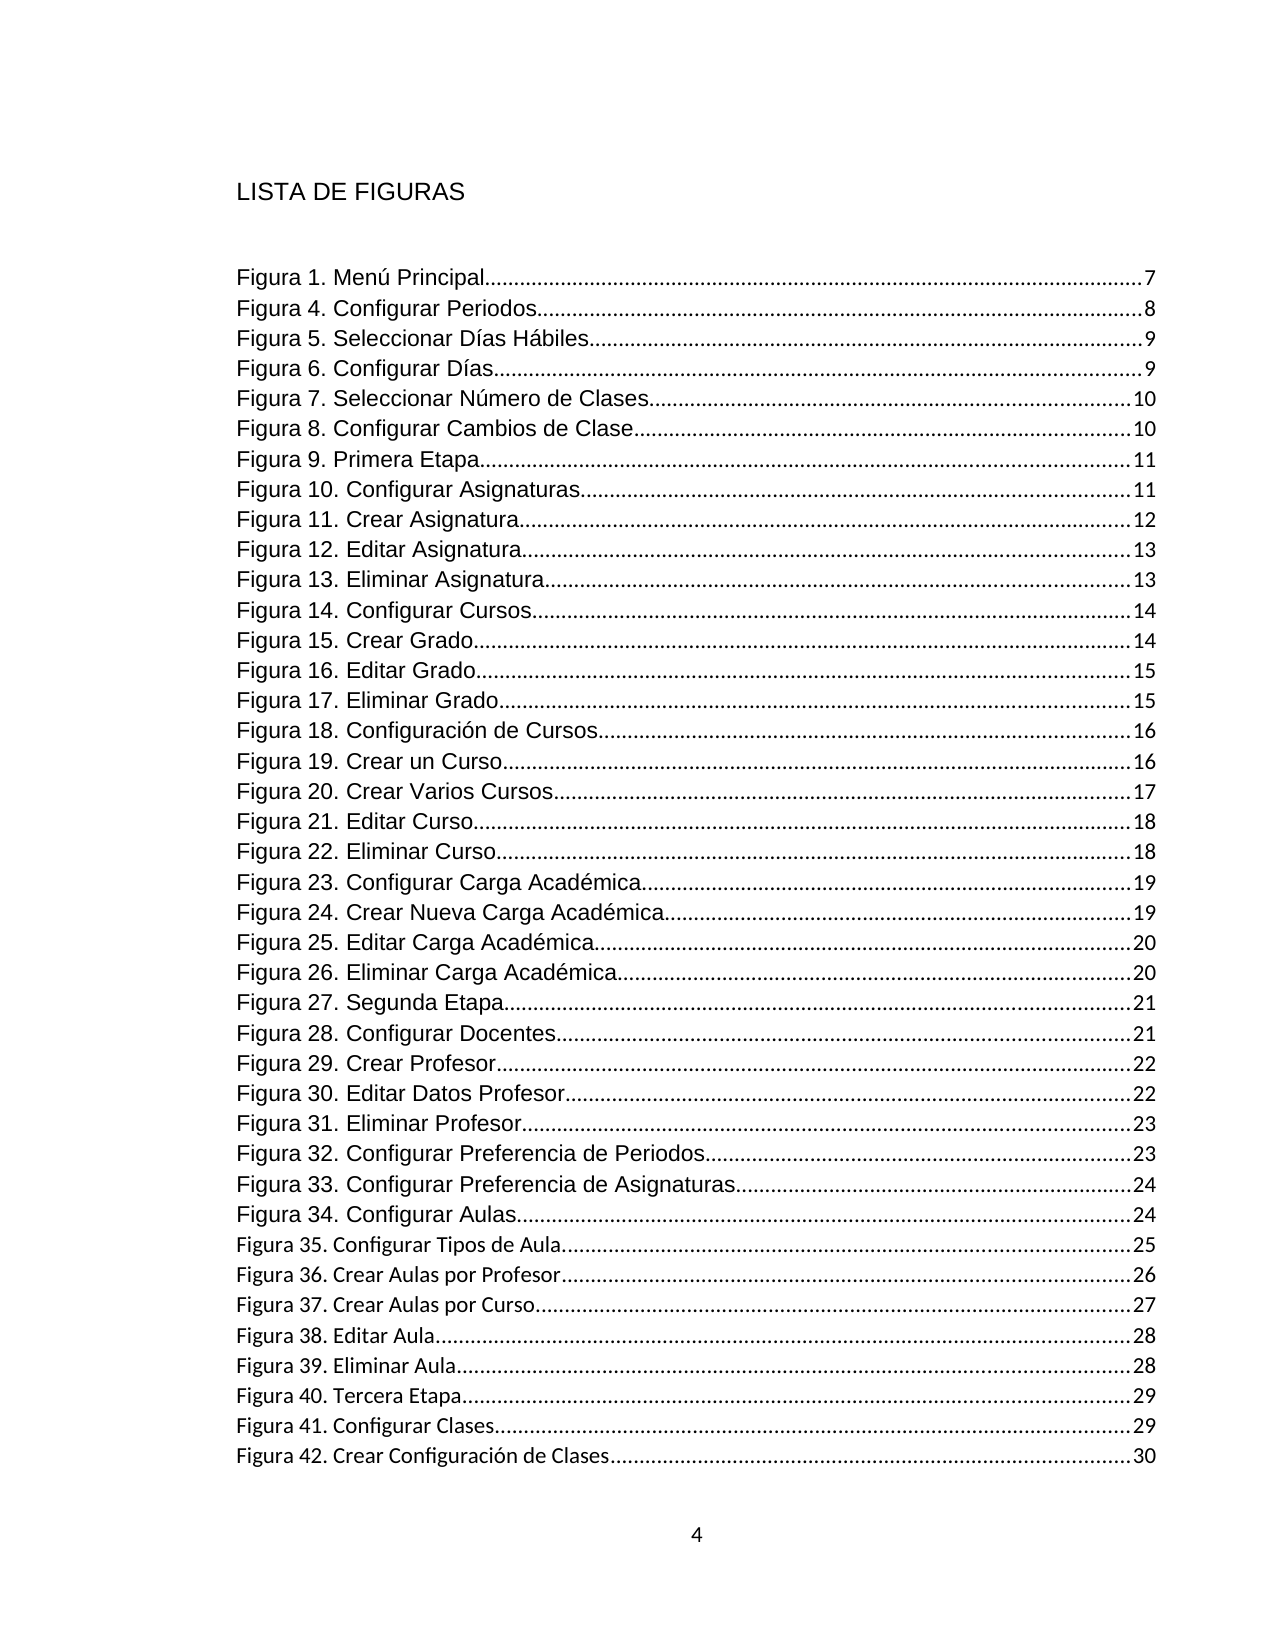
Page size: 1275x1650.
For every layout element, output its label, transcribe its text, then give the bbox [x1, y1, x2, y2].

text Figura 30. Editar Datos Profesor 22 [236, 1079, 1157, 1107]
text Figura 41. Configurar Clases 29 [236, 1411, 1157, 1439]
text Figura 10. Configurar Asignaturas 11 [236, 475, 1157, 503]
text Figura 14. Configurar Cursos 14 [236, 596, 1157, 624]
text Figura 32. Configurar Preferencia de Periodos 23 [236, 1139, 1157, 1167]
text Figura 22. Eliminar Curso 18 [236, 837, 1157, 865]
text Figura 21. Editar Curso 18 [236, 807, 1157, 835]
text Figura 26. Eliminar Carga Académica 20 [236, 958, 1157, 986]
text Figura 8. Configurar Cambios de Clase 10 [236, 414, 1157, 442]
text Figura 17. Eliminar Grado 15 [236, 686, 1157, 714]
text Figura 16. Editar Grado 15 [236, 656, 1157, 684]
text Figura 34. Configurar Aulas 24 [236, 1200, 1157, 1228]
text Figura 19. Crear un Curso 16 [236, 747, 1157, 775]
text Figura 42. Crear Configuración de Clases 30 [236, 1442, 1157, 1469]
text Figura 23. Configurar Carga Académica 19 [236, 868, 1157, 896]
text Figura 38. Editar Aula 28 [236, 1321, 1157, 1349]
text Figura 5. Seleccionar Días Hábiles 9 [236, 324, 1157, 352]
text Figura 6. Configurar Días 9 [236, 354, 1157, 382]
text Figura 39. Eliminar Aula 28 [236, 1351, 1157, 1379]
text Figura 28. Configurar Docentes 21 [236, 1019, 1157, 1047]
text Figura 40. Tercera Etapa 29 [236, 1381, 1157, 1409]
text Figura 15. Crear Grado 14 [236, 626, 1157, 654]
text Figura 36. Crear Aulas por Profesor 26 [236, 1260, 1157, 1288]
text Figura 7. Seleccionar Número de Clases 10 [236, 384, 1157, 412]
text Figura 27. Segunda Etapa 21 [236, 988, 1157, 1016]
text Figura 29. Crear Profesor 22 [236, 1049, 1157, 1077]
text LISTA DE FIGURAS [236, 177, 1157, 206]
text Figura 31. Eliminar Profesor 23 [236, 1109, 1157, 1137]
text Figura 33. Configurar Preferencia de Asignaturas 24 [236, 1170, 1157, 1198]
text Figura 13. Eliminar Asignatura 13 [236, 566, 1157, 593]
text Figura 1. Menú Principal 7 [236, 263, 1157, 291]
text Figura 11. Crear Asignatura 12 [236, 505, 1157, 533]
text Figura 25. Editar Carga Académica 20 [236, 928, 1157, 956]
text Figura 12. Editar Asignatura 13 [236, 535, 1157, 563]
text Figura 24. Crear Nueva Carga Académica 19 [236, 898, 1157, 926]
text Figura 35. Configurar Tipos de Aula. 25 [236, 1230, 1157, 1258]
text Figura 37. Crear Aulas por Curso 27 [236, 1291, 1157, 1318]
text Figura 4. Configurar Periodos 8 [236, 294, 1157, 322]
text Figura 9. Primera Etapa 11 [236, 445, 1157, 473]
text Figura 20. Crear Varios Cursos 17 [236, 777, 1157, 805]
text Figura 18. Configuración de Cursos 16 [236, 717, 1157, 744]
